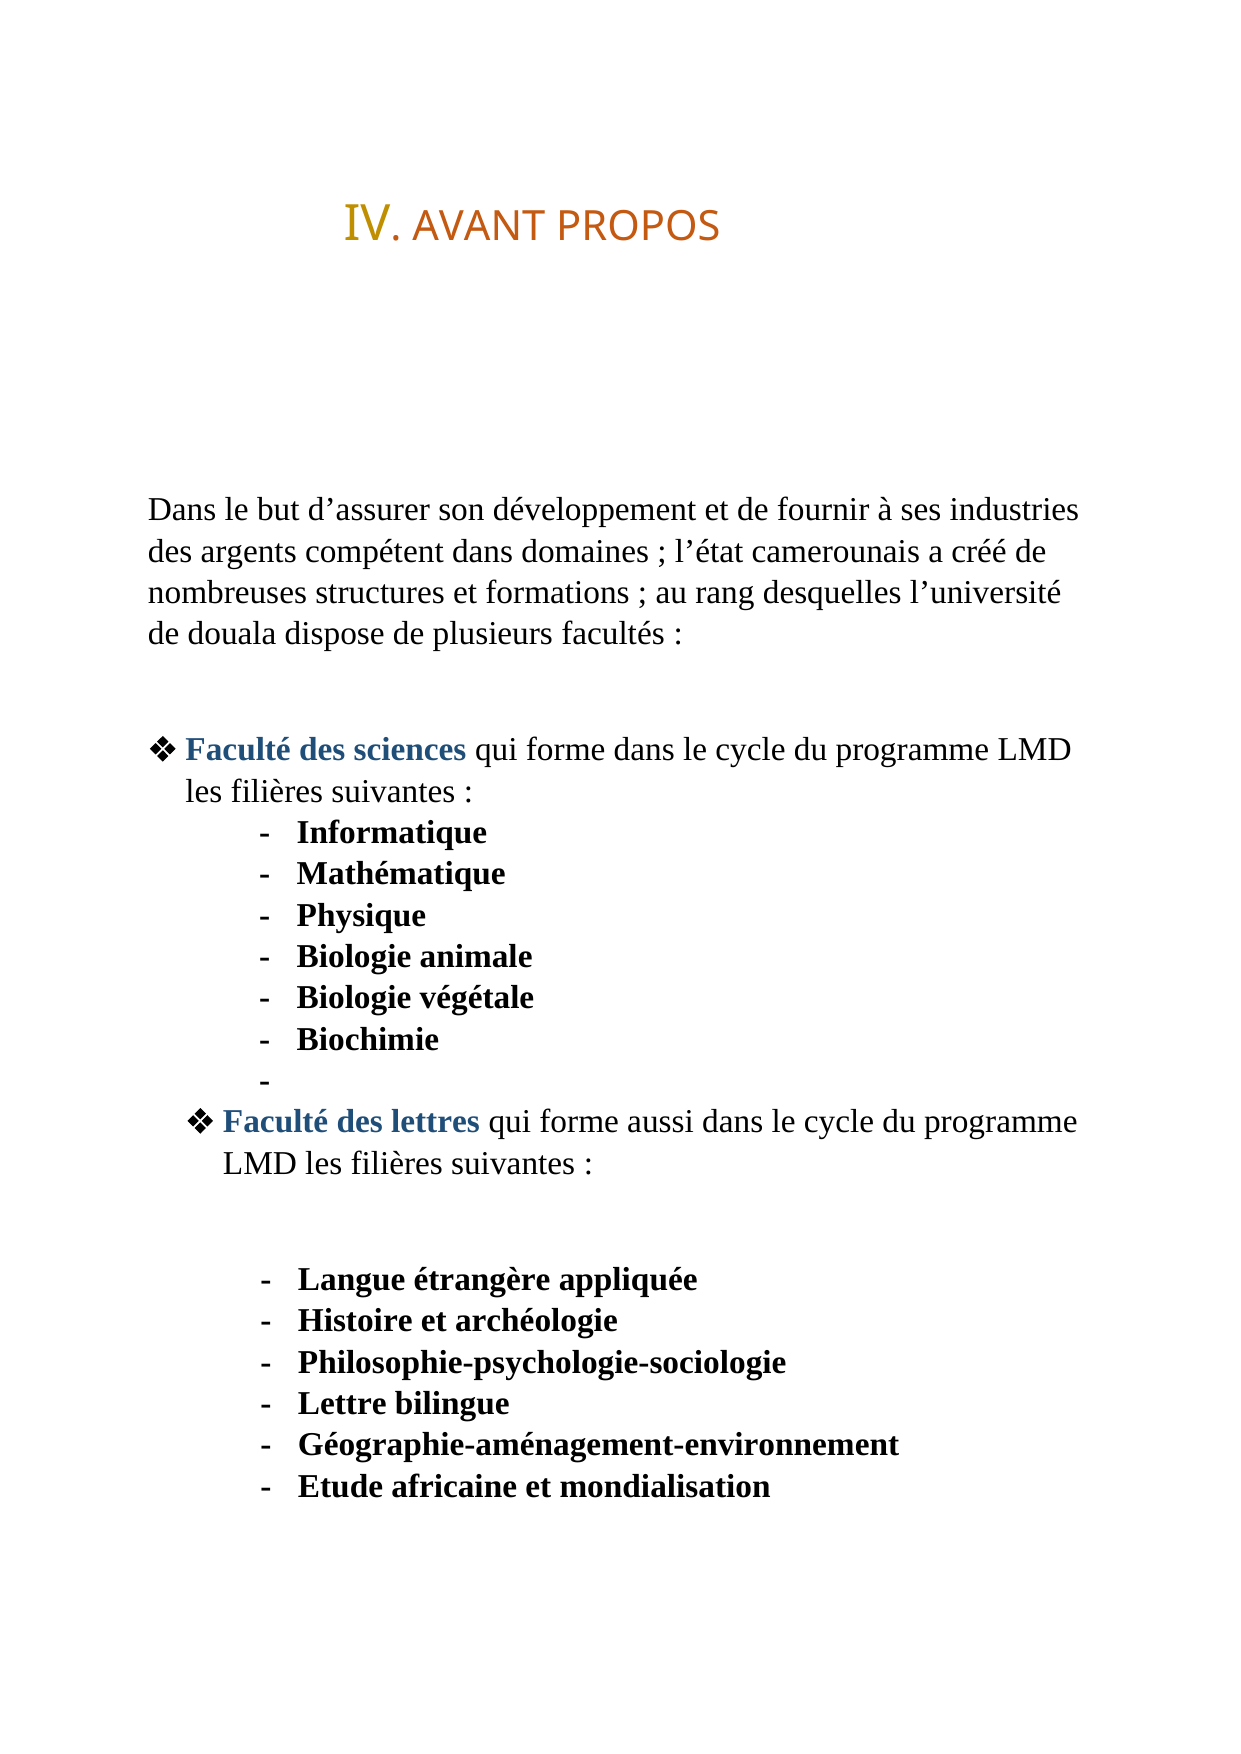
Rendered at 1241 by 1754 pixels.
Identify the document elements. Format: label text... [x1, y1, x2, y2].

list Géographie-aménagement-environnement [260, 1424, 1093, 1463]
list Etude africaine et mondialisation [260, 1466, 1093, 1504]
list Biologie végétale [259, 978, 1093, 1016]
list Histoire et archéologie [260, 1301, 1093, 1339]
list Faculté des sciences qui forme dans le cycle du programme LMD les filières suivantes : [148, 729, 1093, 809]
list Biochimie [259, 1019, 1093, 1057]
list Physique [259, 895, 1093, 933]
list Informatique [259, 812, 1093, 851]
list Lettre bilingue [260, 1383, 1093, 1422]
list Faculté des lettres qui forme aussi dans le cycle du programme LMD les filières suivantes : [185, 1102, 1093, 1181]
list Langue étrangère appliquée [260, 1259, 1093, 1297]
list Biologie animale [259, 936, 1093, 975]
list Mathématique [259, 854, 1093, 892]
text Dans le but d’assurer son développement et de fournir à ses industries des argents compétent dans domaines ; l’état camerounais a créé de nombreuses structures et formations ; au rang desquelles l’université de douala dispose de plusieurs facultés : [148, 489, 1093, 652]
list Philosophie-psychologie-sociologie [260, 1342, 1093, 1380]
